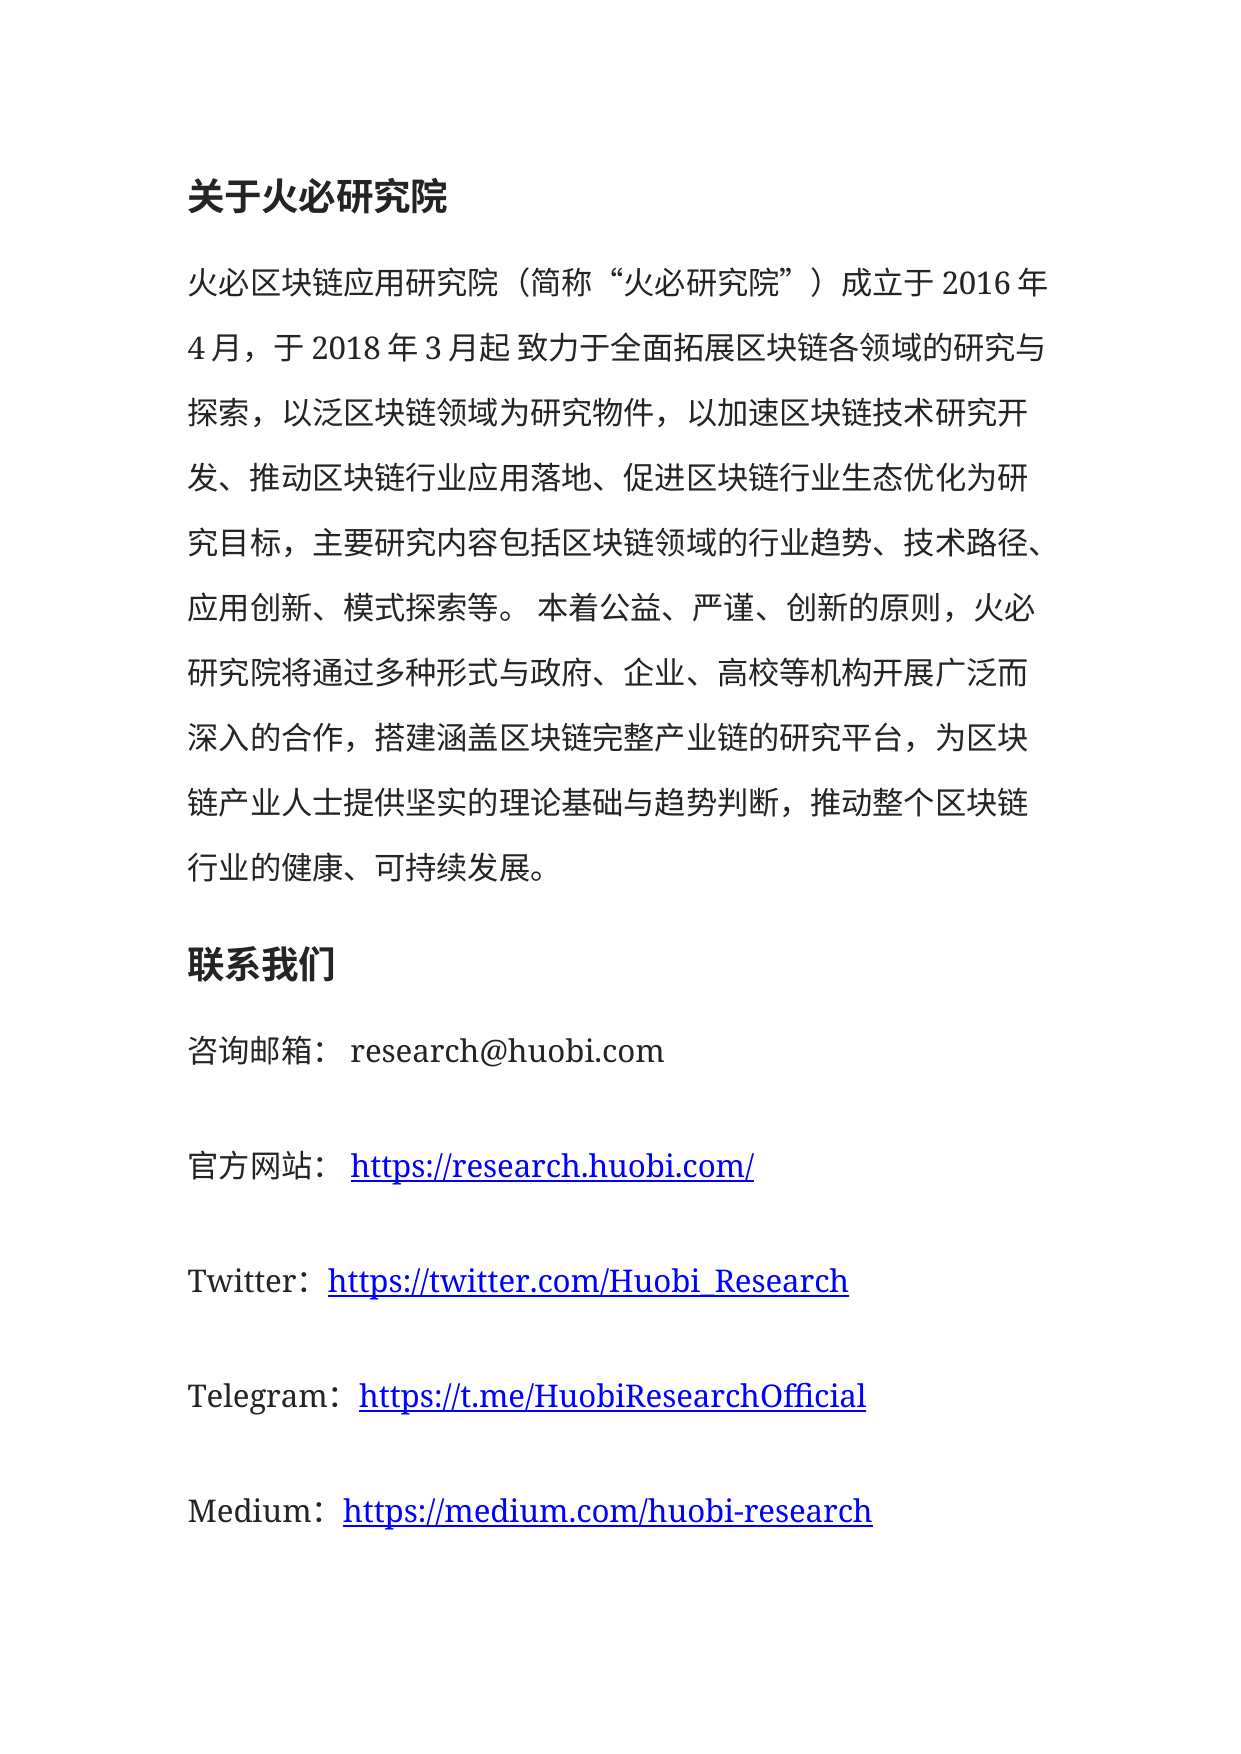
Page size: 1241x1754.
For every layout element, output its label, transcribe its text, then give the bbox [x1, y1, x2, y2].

text 官方网站： https://research.huobi.com/ [187, 1131, 1053, 1196]
text Twitter：https://twitter.com/Huobi_Research [187, 1246, 1053, 1311]
text Telegram：https://t.me/HuobiResearchOfficial [187, 1361, 1053, 1426]
text 咨询邮箱： research@huobi.com [187, 1016, 1053, 1081]
text Medium：https://medium.com/huobi-research [187, 1476, 1053, 1541]
text 火必区块链应用研究院（简称“火必研究院”）成立于2016年4月，于2018年3月起 致力于全面拓展区块链各领域的研究与探索，以泛区块链领域为研究物件，以加速区块链技术研究开发、推动区块链行业应用落地、促进区块链行业生态优化为研究目标，主要研究内容包括区块链领域的行业趋势、技术路径、应用创新、模式探索等。 本着公益、严谨、创新的原则，火必研究院将通过多种形式与政府、企业、高校等机构开展广泛而深入的合作，搭建涵盖区块链完整产业链的研究平台，为区块链产业人士提供坚实的理论基础与趋势判断，推动整个区块链行业的健康、可持续发展。 [187, 248, 1053, 898]
text 关于火必研究院 [187, 162, 1053, 227]
text 联系我们 [187, 930, 1053, 995]
